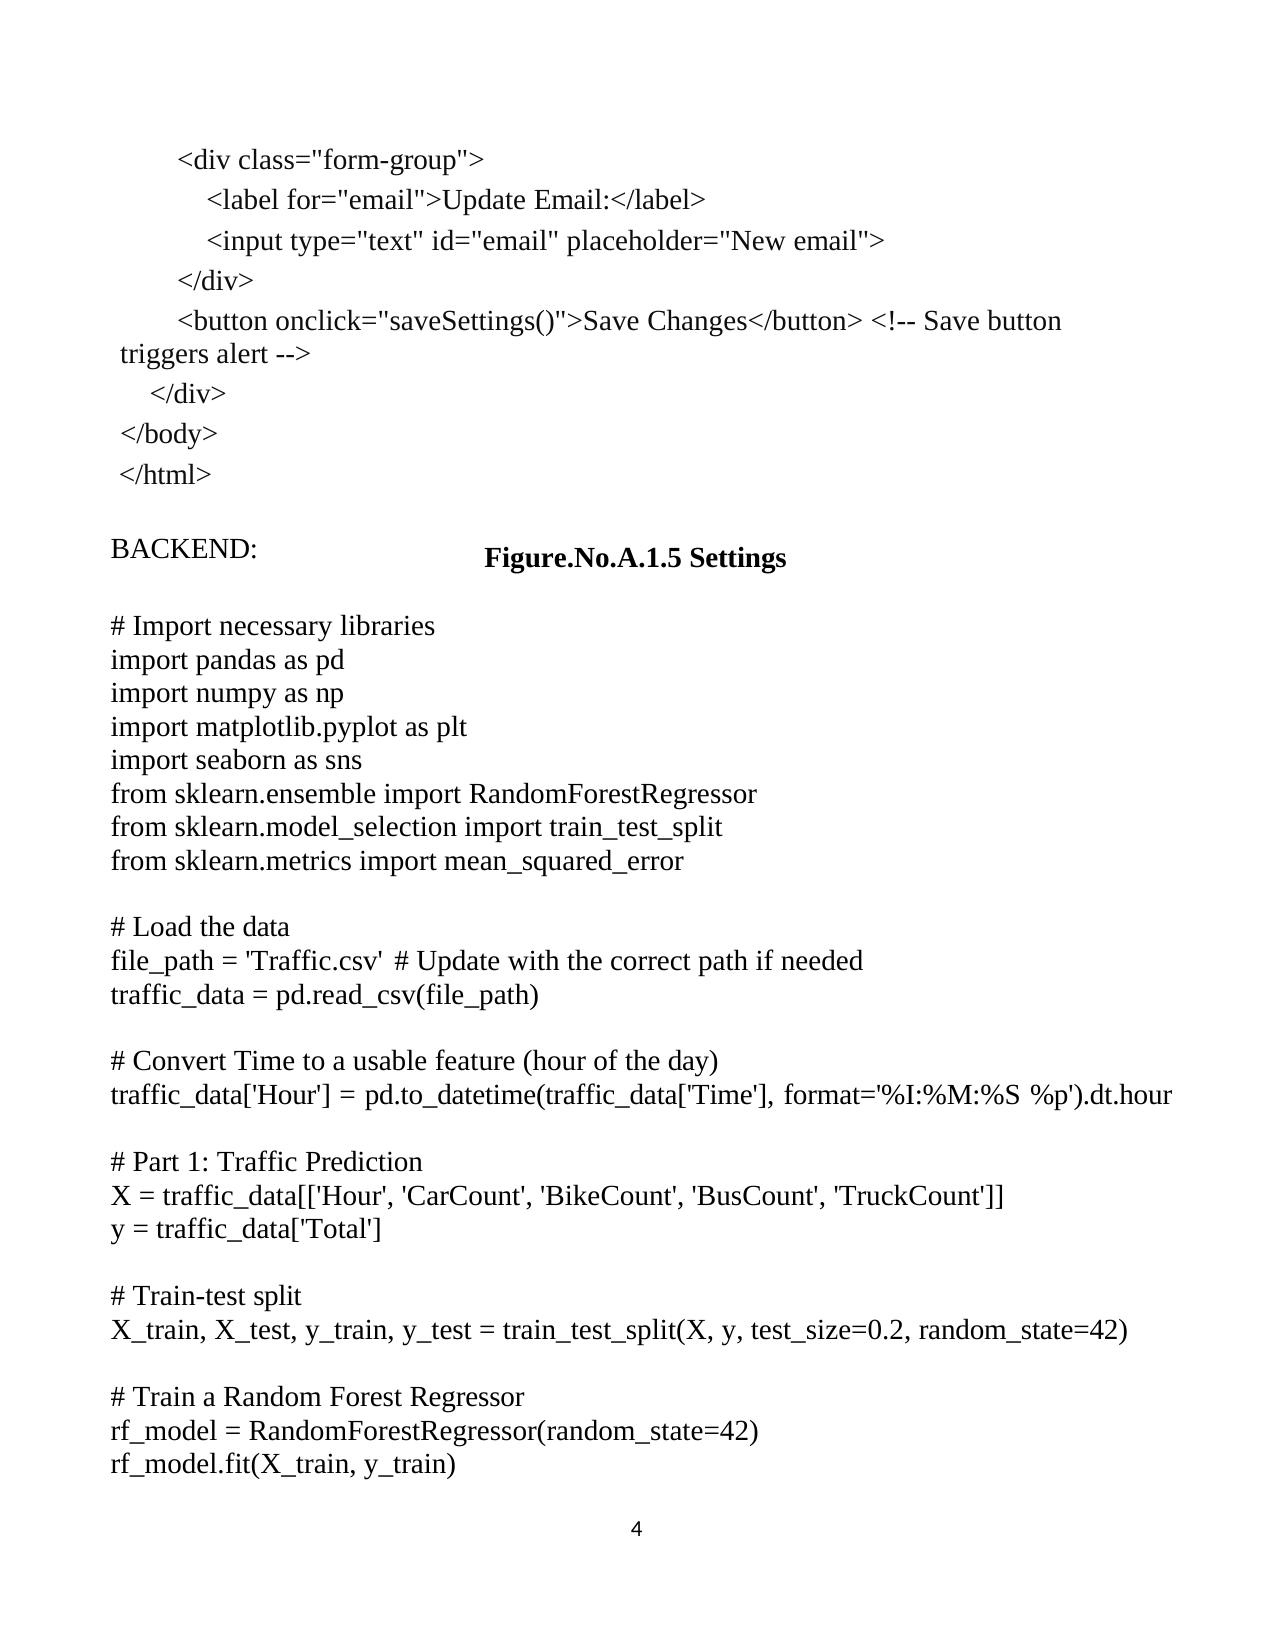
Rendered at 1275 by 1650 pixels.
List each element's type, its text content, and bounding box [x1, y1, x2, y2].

text X_train, X_test, y_train, y_test = train_test_split(X, y, test_size=0.2, random_state=42) [110, 1312, 1235, 1346]
text </div> [177, 263, 1235, 296]
subtitle Figure.No.A.1.5 Settings [484, 540, 1235, 574]
text </html> [119, 457, 1235, 490]
text # Train-test split [110, 1279, 1235, 1312]
text <input type="text" id="email" placeholder="New email"> [206, 223, 1235, 256]
text import numpy as np [110, 676, 1235, 709]
text # Convert Time to a usable feature (hour of the day) [110, 1044, 1235, 1077]
text X = traffic_data[['Hour', 'CarCount', 'BikeCount', 'BusCount', 'TruckCount']] y = traffic_data['Total'] [110, 1178, 1011, 1245]
text # Load the data [110, 909, 1235, 943]
text <button onclick="saveSettings()">Save Changes</button> <!-- Save button triggers alert --> [120, 303, 1086, 370]
text </body> [67, 417, 218, 450]
text from sklearn.ensemble import RandomForestRegressor from sklearn.model_selection import train_test_split from sklearn.metrics import mean_squared_error [110, 776, 763, 877]
text traffic_data['Hour'] = pd.to_datetime(traffic_data['Time'], format='%I:%M:%S %p').dt.hour [110, 1077, 1235, 1111]
text </div> [67, 377, 227, 410]
text import matplotlib.pyplot as plt import seaborn as sns [110, 709, 474, 776]
text # Train a Random Forest Regressor [110, 1379, 1235, 1413]
text BACKEND: [110, 531, 264, 565]
text # Part 1: Traffic Prediction [110, 1144, 1235, 1178]
text # Import necessary libraries import pandas as pd [110, 608, 448, 676]
text file_path = 'Traffic.csv' # Update with the correct path if needed traffic_data = pd.read_csv(file_path) [110, 943, 983, 1010]
text <label for="email">Update Email:</label> [206, 182, 1235, 216]
text rf_model = RandomForestRegressor(random_state=42) rf_model.fit(X_train, y_train) [110, 1413, 832, 1480]
text <div class="form-group"> [177, 142, 1235, 176]
